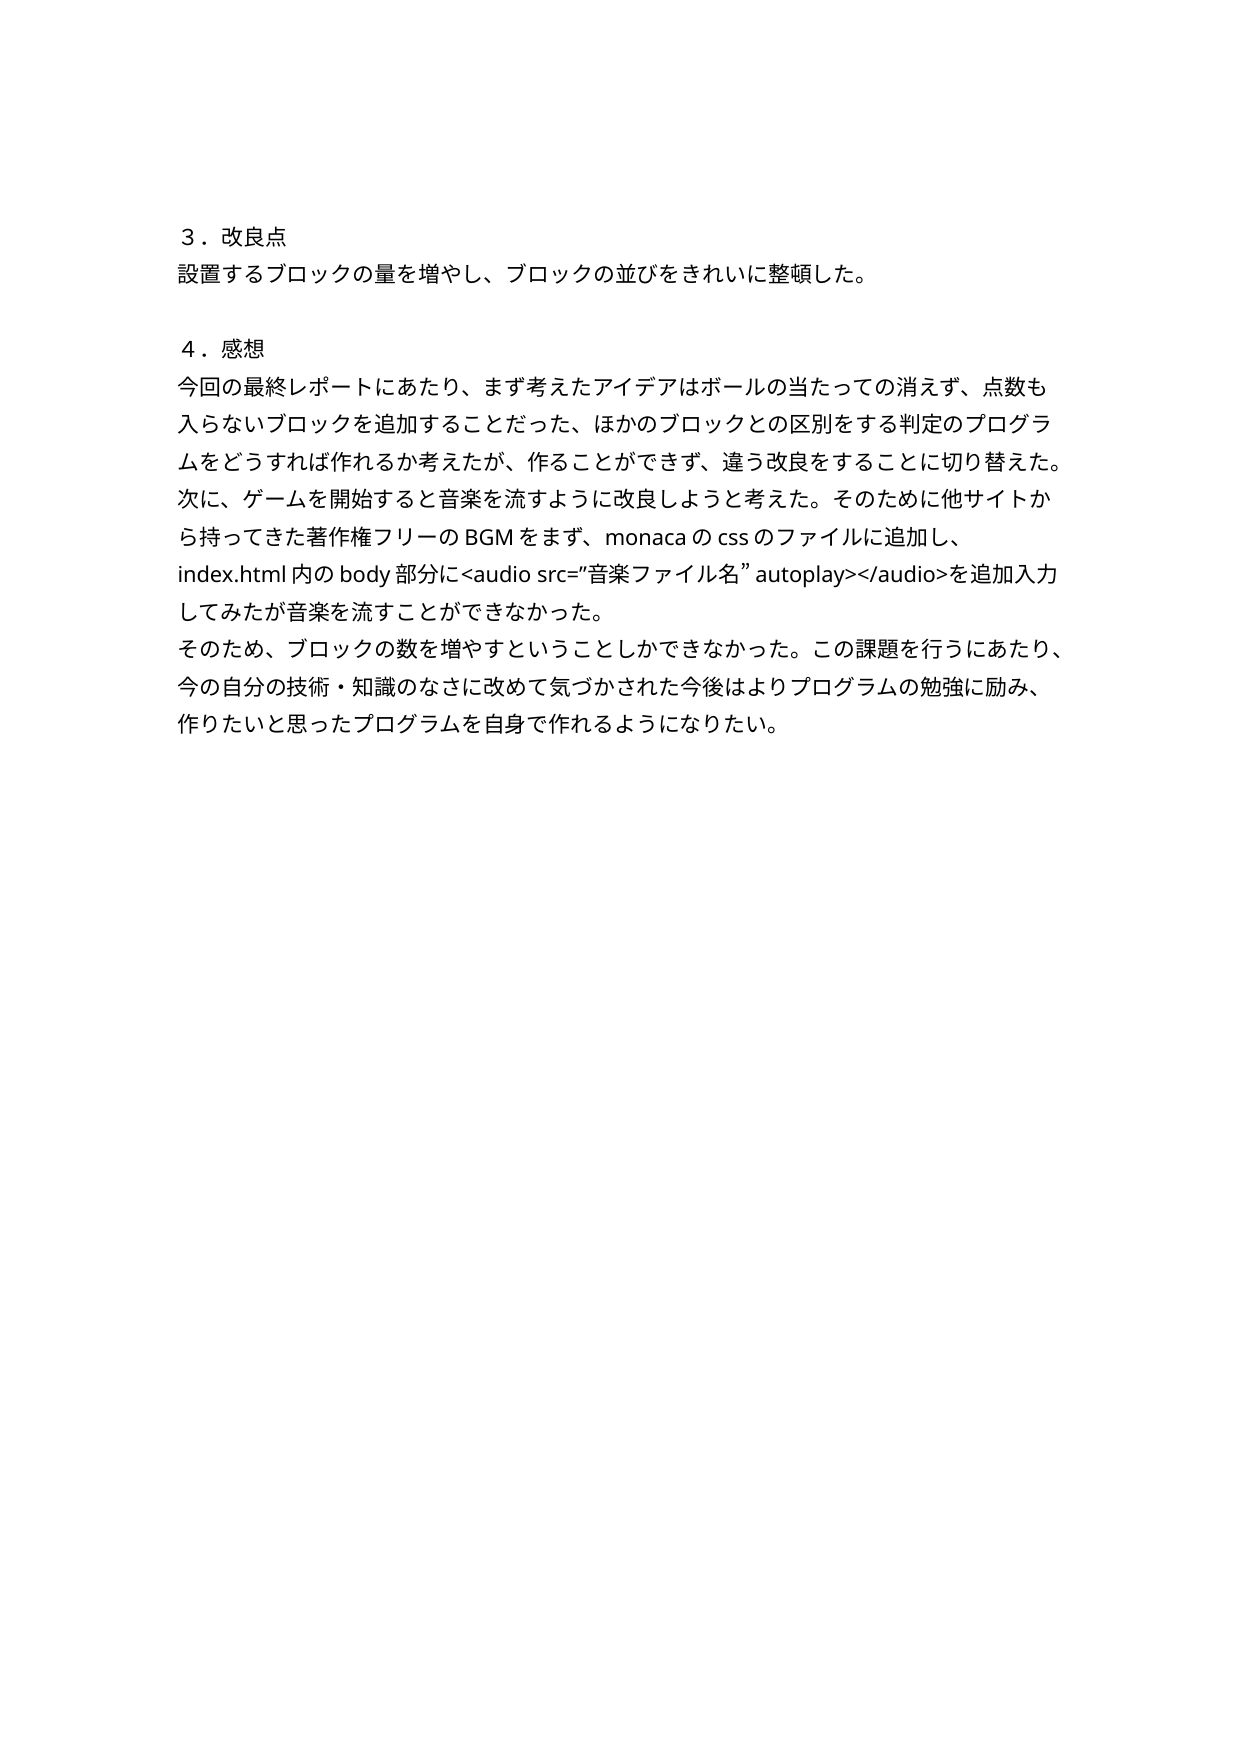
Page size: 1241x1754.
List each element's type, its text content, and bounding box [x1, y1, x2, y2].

text ４．感想 [177, 329, 1063, 367]
text ３．改良点 [177, 217, 1063, 254]
text 今回の最終レポートにあたり、まず考えたアイデアはボールの当たっての消えず、点数も入らないブロックを追加することだった、ほかのブロックとの区別をする判定のプログラムをどうすれば作れるか考えたが、作ることができず、違う改良をすることに切り替えた。次に、ゲームを開始すると音楽を流すように改良しようと考えた。そのために他サイトから持ってきた著作権フリーのBGMをまず、monacaのcssのファイルに追加し、index.html内のbody部分に<audio src=”音楽ファイル名” autoplay></audio>を追加入力してみたが音楽を流すことができなかった。 [177, 367, 1063, 629]
text 設置するブロックの量を増やし、ブロックの並びをきれいに整頓した。 [177, 254, 1063, 292]
text そのため、ブロックの数を増やすということしかできなかった。この課題を行うにあたり、今の自分の技術・知識のなさに改めて気づかされた今後はよりプログラムの勉強に励み、作りたいと思ったプログラムを自身で作れるようになりたい。 [177, 629, 1063, 742]
